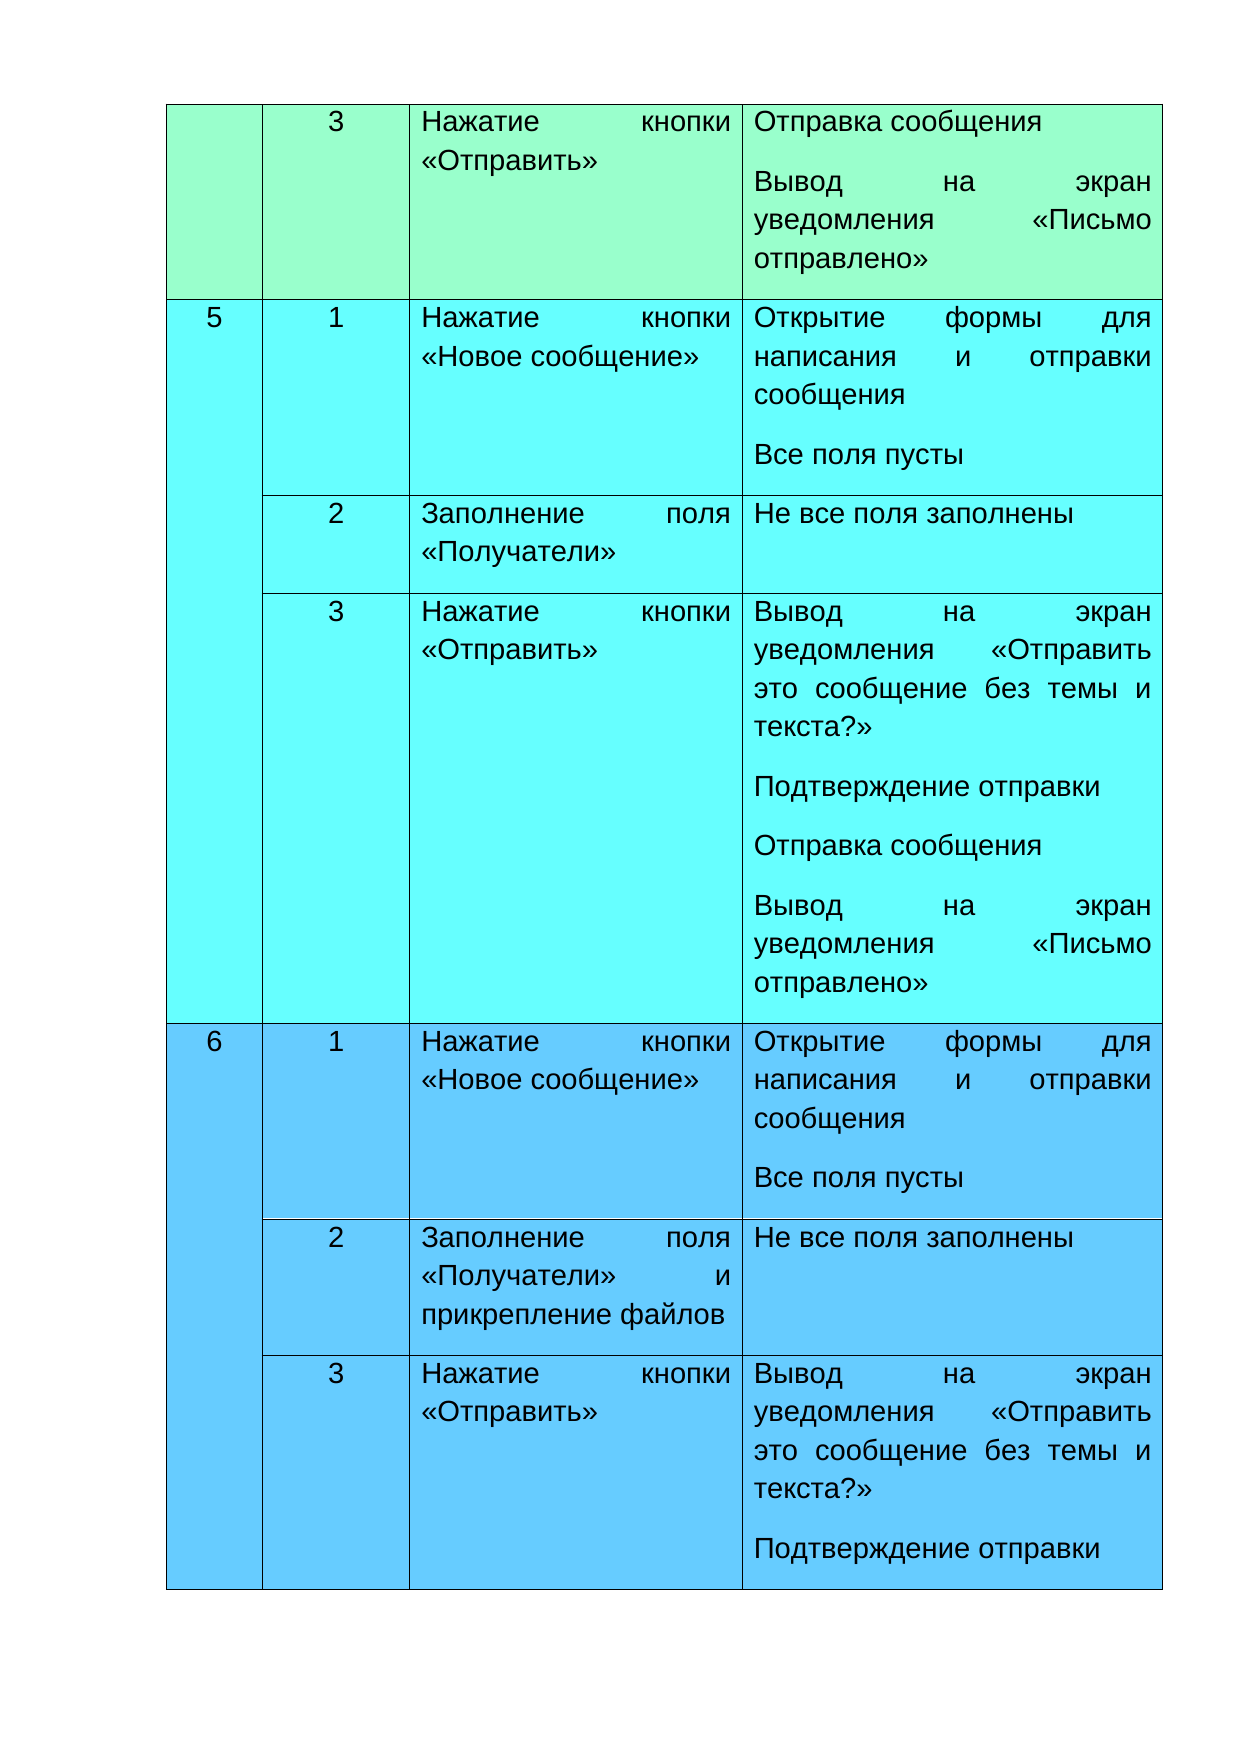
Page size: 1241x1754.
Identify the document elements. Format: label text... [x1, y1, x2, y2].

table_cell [410, 1356, 742, 1589]
table_cell Не все поля заполнены [743, 1220, 1162, 1355]
table_cell 6 [167, 1024, 262, 1589]
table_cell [743, 300, 1162, 495]
table_cell Отправка сообщения Вывод на экран уведомления «Письмо отправлено» [743, 105, 1162, 299]
table_cell Не все поля заполнены [743, 496, 1162, 593]
table_cell Нажатие кнопки «Новое сообщение» [410, 1024, 742, 1218]
table_cell 5 [167, 300, 262, 1023]
table_cell Нажатие кнопки «Отправить» [410, 105, 742, 299]
table_cell 3 [263, 105, 409, 299]
table_cell 3 [263, 1356, 409, 1589]
table_cell Открытие формы для написания и отправки сообщения Все поля пусты [743, 1024, 1162, 1218]
table_cell 1 [263, 1024, 409, 1218]
table_cell Заполнение поля «Получатели» и прикрепление файлов [410, 1220, 742, 1355]
table_cell 2 [263, 496, 409, 593]
table_cell 3 [263, 594, 409, 1023]
table_cell 2 [263, 1220, 409, 1355]
table_cell Заполнение поля «Получатели» [410, 496, 742, 593]
table_cell 1 [263, 300, 409, 495]
table_cell Нажатие кнопки «Новое сообщение» [410, 300, 742, 495]
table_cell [743, 1356, 1162, 1589]
table_cell Нажатие кнопки «Отправить» [410, 594, 742, 1023]
